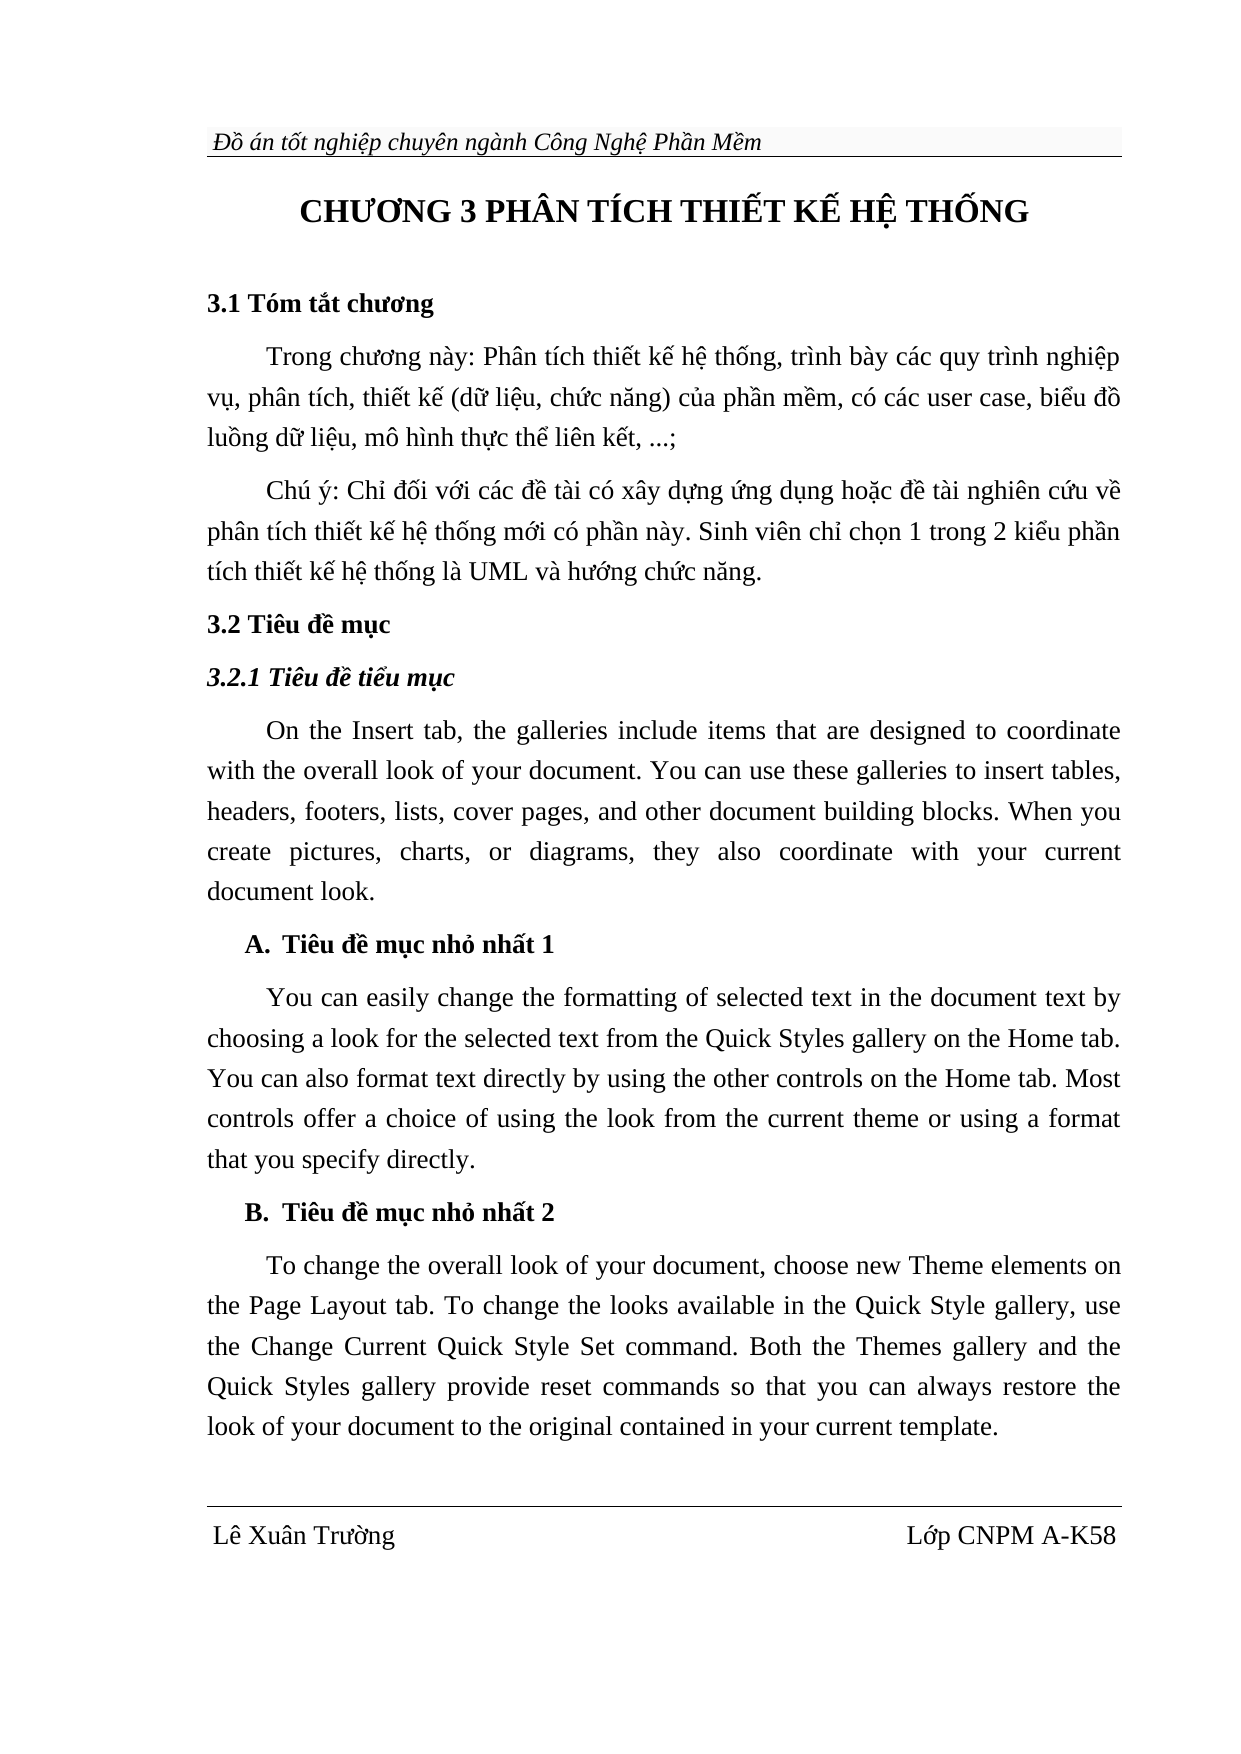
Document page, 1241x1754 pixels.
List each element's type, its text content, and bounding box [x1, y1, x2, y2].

subtitle Tiêu đề tiểu mục [207, 661, 1122, 692]
subtitle Tiêu đề mục nhỏ nhất 1 [244, 928, 1122, 959]
text Chú ý: Chỉ đối với các đề tài có xây dựng ứng dụng hoặc đề tài nghiên cứu về phân tích thiết kế hệ thống mới có phần này. Sinh viên chỉ chọn 1 trong 2 kiểu phần tích thiết kế hệ thống là UML và hướng chức năng. [207, 474, 1122, 586]
subtitle Tóm tắt chương [207, 287, 1122, 319]
text To change the overall look of your document, choose new Theme elements on the Page Layout tab. To change the looks available in the Quick Style gallery, use the Change Current Quick Style Set command. Both the Themes gallery and the Quick Styles gallery provide reset commands so that you can always restore the look of your document to the original contained in your current template. [207, 1249, 1122, 1442]
text Trong chương này: Phân tích thiết kế hệ thống, trình bày các quy trình nghiệp vụ, phân tích, thiết kế (dữ liệu, chức năng) của phần mềm, có các user case, biểu đồ luồng dữ liệu, mô hình thực thể liên kết, ...; [207, 340, 1122, 452]
subtitle PHÂN TÍCH THIẾT KẾ HỆ THỐNG [207, 192, 1122, 230]
subtitle Tiêu đề mục [207, 608, 1122, 639]
subtitle Tiêu đề mục nhỏ nhất 2 [244, 1196, 1122, 1227]
text On the Insert tab, the galleries include items that are designed to coordinate with the overall look of your document. You can use these galleries to insert tables, headers, footers, lists, cover pages, and other document building blocks. When you create pictures, charts, or diagrams, they also coordinate with your current document look. [207, 714, 1122, 907]
text You can easily change the formatting of selected text in the document text by choosing a look for the selected text from the Quick Styles gallery on the Home tab. You can also format text directly by using the other controls on the Home tab. Most controls offer a choice of using the look from the current theme or using a format that you specify directly. [207, 981, 1122, 1174]
